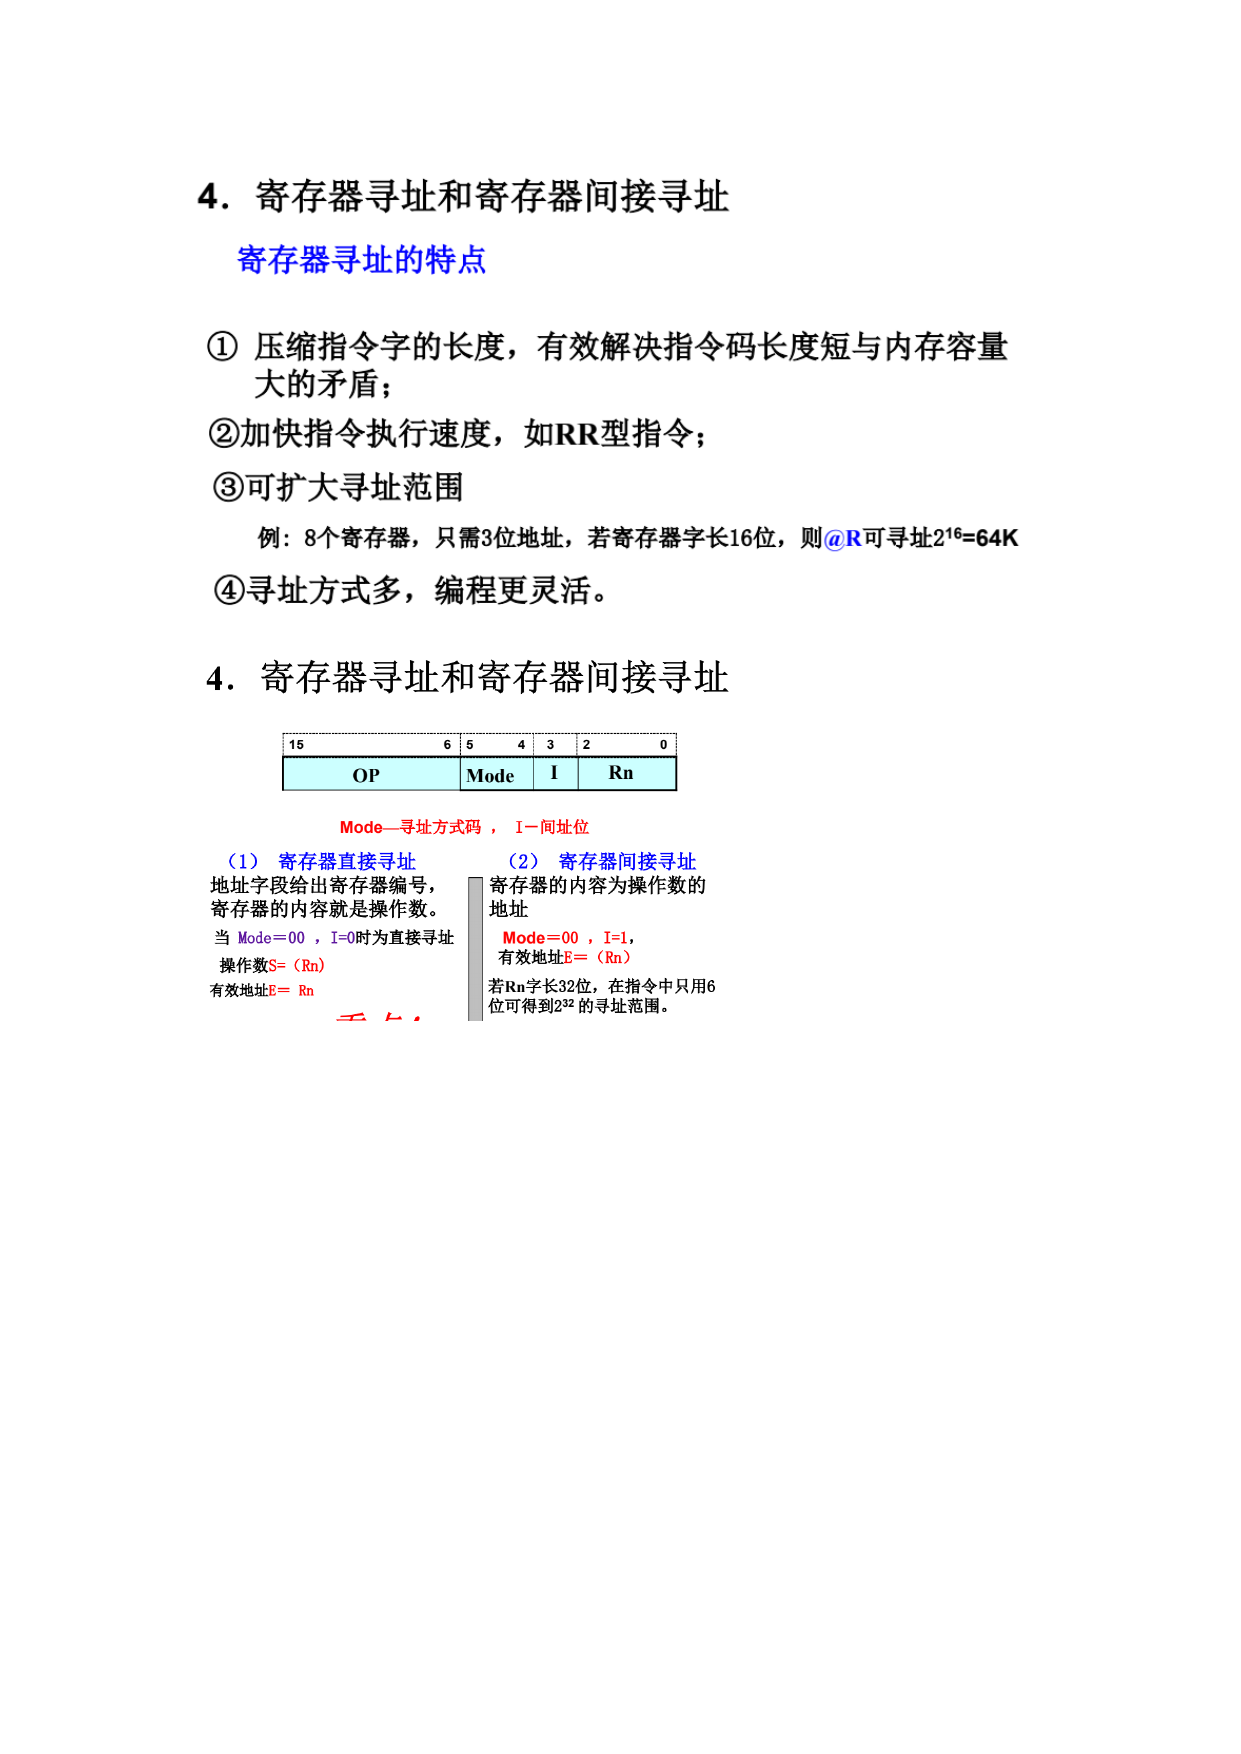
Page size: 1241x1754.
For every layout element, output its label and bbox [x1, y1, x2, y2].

picture [187, 649, 741, 1021]
picture [187, 162, 1053, 623]
